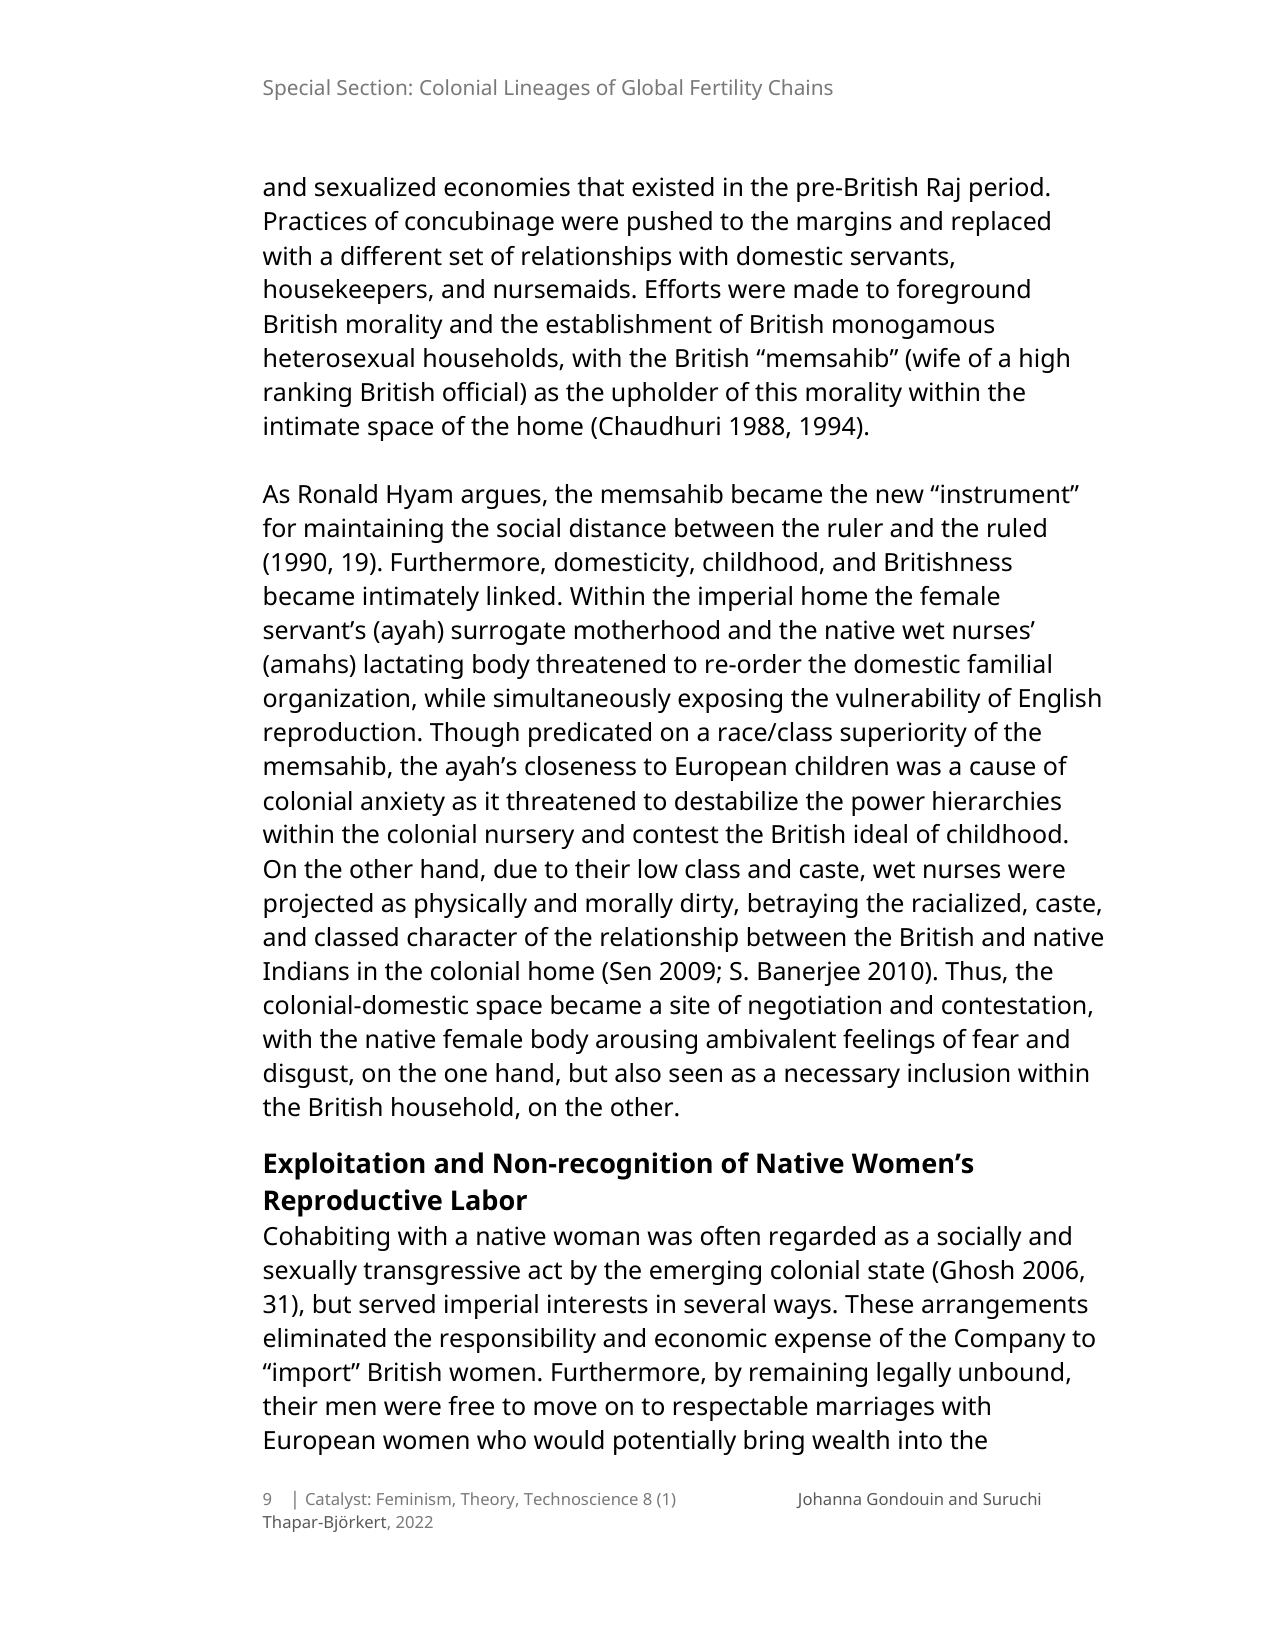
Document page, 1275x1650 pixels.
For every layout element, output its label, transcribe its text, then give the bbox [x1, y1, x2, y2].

subtitle Exploitation and Non-recognition of Native Women’s Reproductive Labor [262, 1144, 1106, 1218]
text As Ronald Hyam argues, the memsahib became the new “instrument” for maintaining the social distance between the ruler and the ruled (1990, 19). Furthermore, domesticity, childhood, and Britishness became intimately linked. Within the imperial home the female servant’s (ayah) surrogate motherhood and the native wet nurses’ (amahs) lactating body threatened to re-order the domestic familial organization, while simultaneously exposing the vulnerability of English reproduction. Though predicated on a race/class superiority of the memsahib, the ayah’s closeness to European children was a cause of colonial anxiety as it threatened to destabilize the power hierarchies within the colonial nursery and contest the British ideal of childhood. On the other hand, due to their low class and caste, wet nurses were projected as physically and morally dirty, betraying the racialized, caste, and classed character of the relationship between the British and native Indians in the colonial home (Sen 2009; S. Banerjee 2010). Thus, the colonial-domestic space became a site of negotiation and contestation, with the native female body arousing ambivalent feelings of fear and disgust, on the one hand, but also seen as a necessary inclusion within the British household, on the other. [262, 477, 1106, 1124]
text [262, 1218, 1106, 1457]
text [262, 170, 1106, 442]
